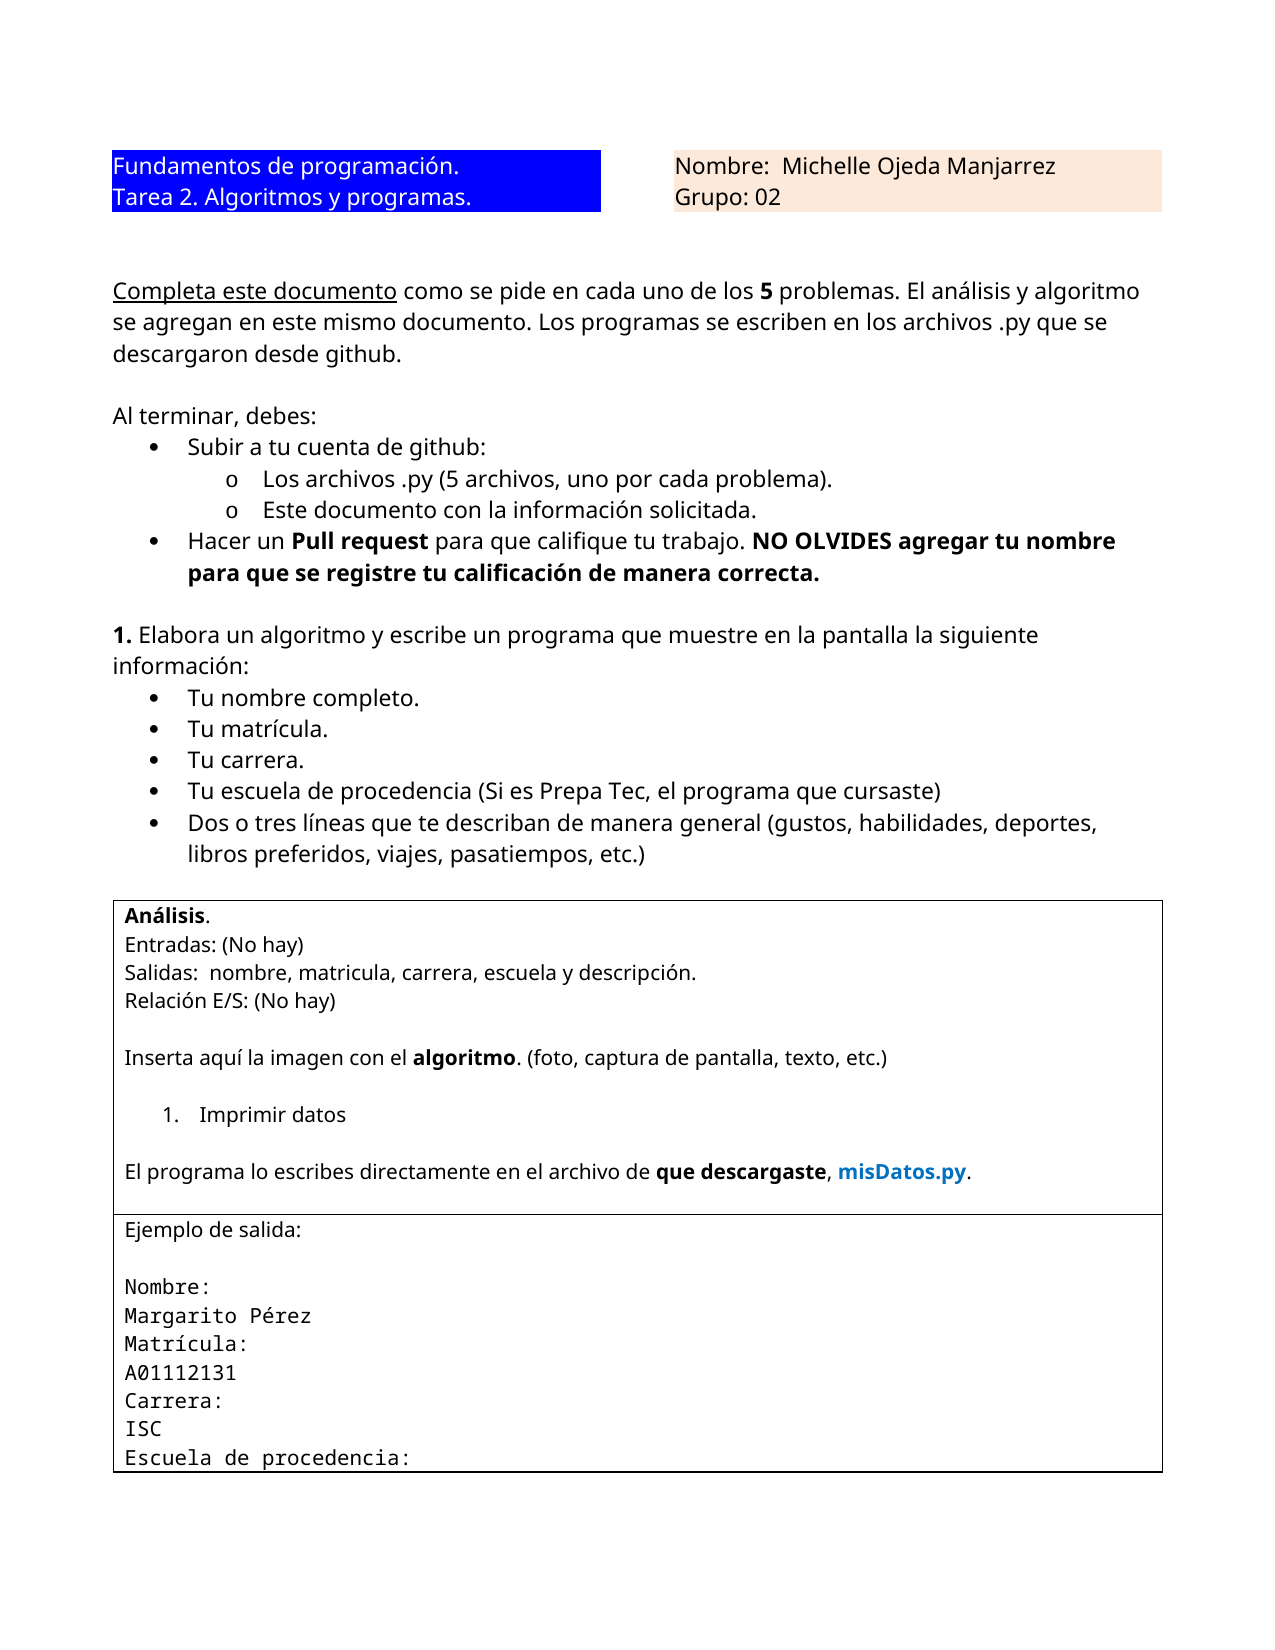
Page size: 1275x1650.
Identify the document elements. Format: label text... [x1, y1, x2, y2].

list Tu matrícula. [150, 713, 1162, 744]
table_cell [114, 1215, 1162, 1471]
text Tarea 2. Algoritmos y programas. [112, 181, 601, 212]
list Tu carrera. [150, 744, 1162, 775]
list Tu nombre completo. [150, 681, 1162, 713]
list Este documento con la información solicitada. [225, 494, 1162, 525]
list Hacer un Pull request para que califique tu trabajo. NO OLVIDES agregar tu nombre para que se registre tu calificación de manera correcta. [150, 525, 1162, 588]
text Grupo: 02 [674, 181, 1162, 212]
list Tu escuela de procedencia (Si es Prepa Tec, el programa que cursaste) [150, 775, 1162, 806]
text Fundamentos de programación. [112, 150, 601, 181]
text Al terminar, debes: [112, 400, 1162, 431]
text 1. Elabora un algoritmo y escribe un programa que muestre en la pantalla la siguiente información: [112, 619, 1162, 681]
text Completa este documento como se pide en cada uno de los 5 problemas. El análisis y algoritmo se agregan en este mismo documento. Los programas se escriben en los archivos .py que se descargaron desde github. [112, 275, 1162, 369]
list Los archivos .py (5 archivos, uno por cada problema). [225, 462, 1162, 494]
text Nombre: Michelle Ojeda Manjarrez [674, 150, 1162, 181]
list Dos o tres líneas que te describan de manera general (gustos, habilidades, deportes, libros preferidos, viajes, pasatiempos, etc.) [150, 806, 1162, 869]
list Subir a tu cuenta de github: [150, 431, 1162, 462]
table_header Análisis. Entradas: (No hay) Salidas: nombre, matricula, carrera, escuela y descripción. Relación E/S: (No hay) Inserta aquí la imagen con el algoritmo. (foto, captura de pantalla, texto, etc.) Imprimir datos El programa lo escribes directamente en el archivo de que descargaste, misDatos.py. [114, 901, 1162, 1214]
